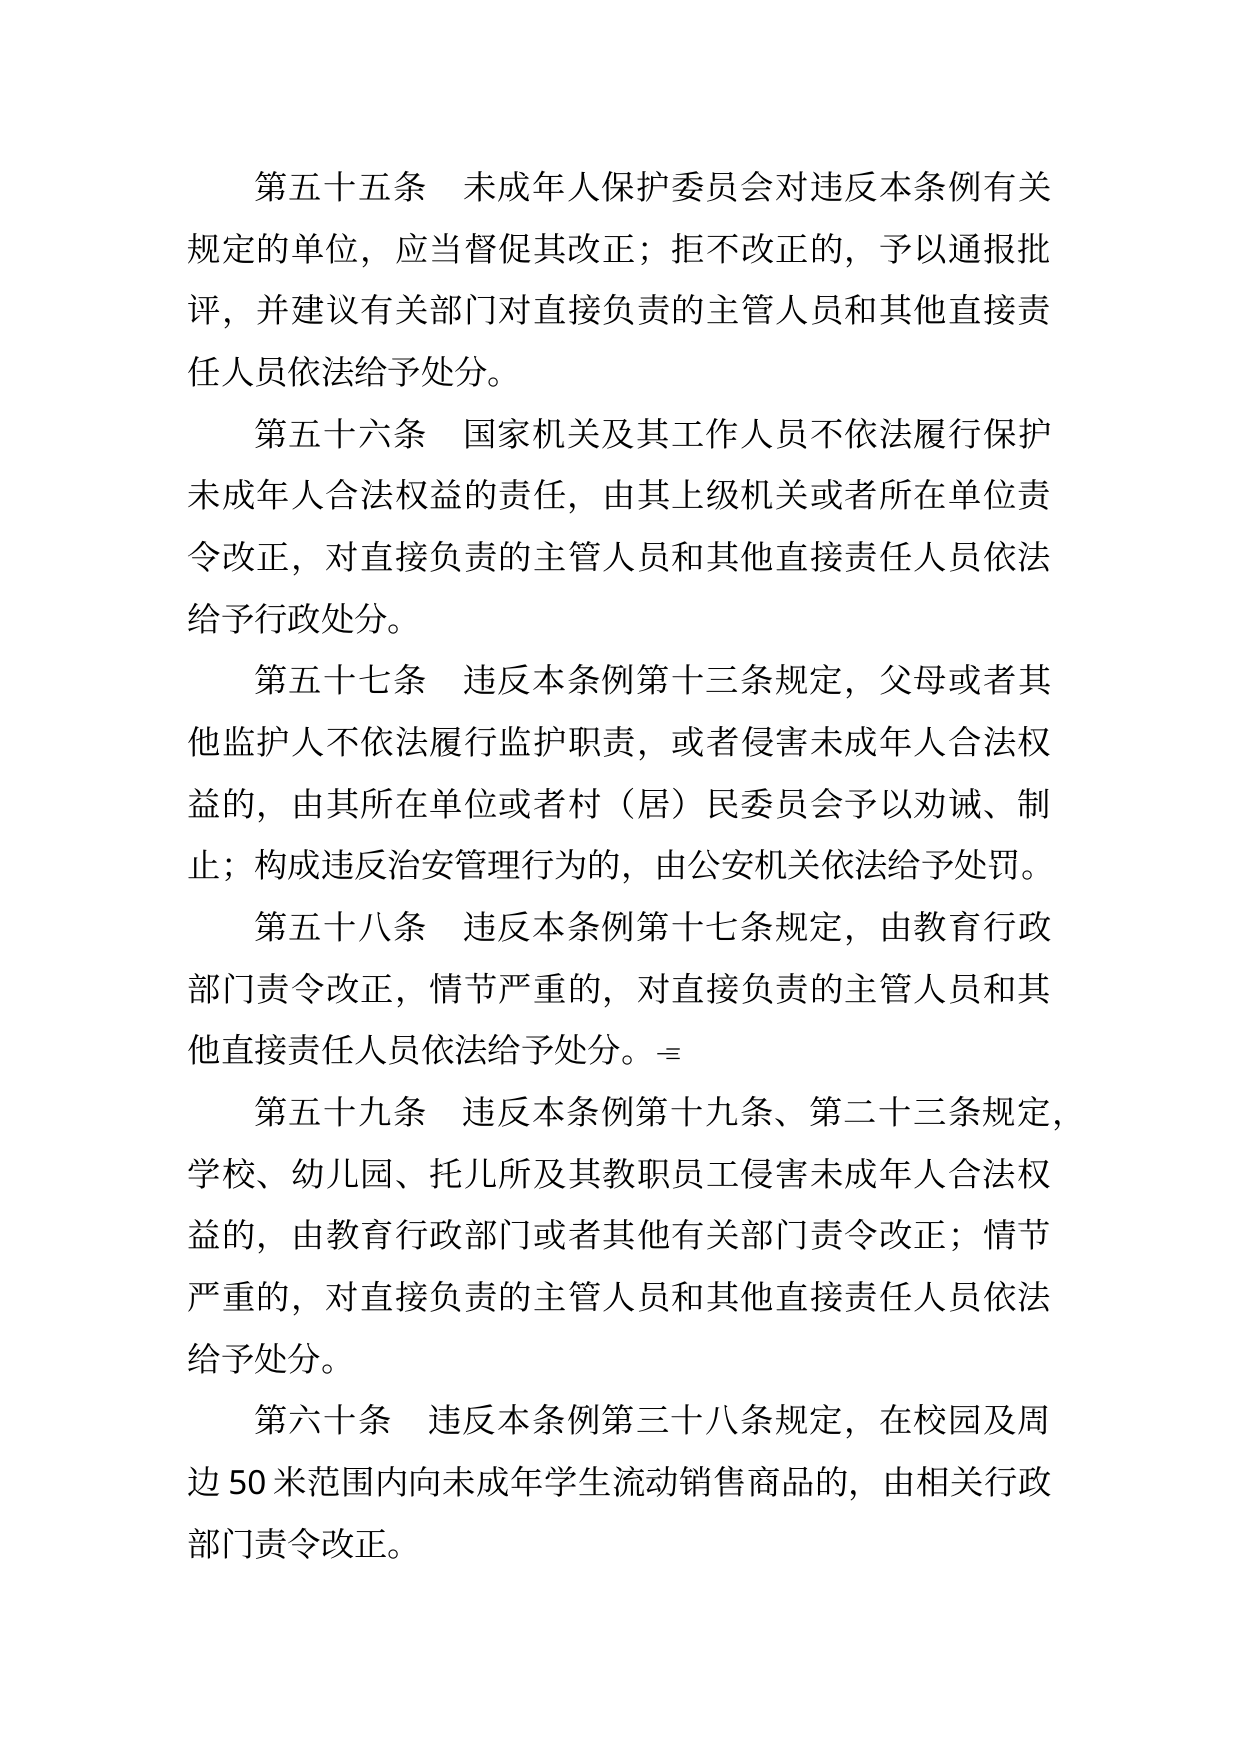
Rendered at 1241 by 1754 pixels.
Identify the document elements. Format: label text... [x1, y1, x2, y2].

text 第五十六条 国家机关及其工作人员不依法履行保护未成年人合法权益的责任，由其上级机关或者所在单位责令改正，对直接负责的主管人员和其他直接责任人员依法给予行政处分。 [187, 397, 1053, 643]
text 第五十八条 违反本条例第十七条规定，由教育行政部门责令改正，情节严重的，对直接负责的主管人员和其他直接责任人员依法给予处分。 [187, 890, 1053, 1075]
text 第五十五条 未成年人保护委员会对违反本条例有关规定的单位，应当督促其改正；拒不改正的，予以通报批评，并建议有关部门对直接负责的主管人员和其他直接责任人员依法给予处分。 [187, 150, 1053, 397]
text 第六十条 违反本条例第三十八条规定，在校园及周边50米范围内向未成年学生流动销售商品的，由相关行政部门责令改正。 [187, 1383, 1053, 1568]
text 第五十九条 违反本条例第十九条、第二十三条规定，学校、幼儿园、托儿所及其教职员工侵害未成年人合法权益的，由教育行政部门或者其他有关部门责令改正；情节严重的，对直接负责的主管人员和其他直接责任人员依法给予处分。 [187, 1075, 1053, 1383]
text 第五十七条 违反本条例第十三条规定，父母或者其他监护人不依法履行监护职责，或者侵害未成年人合法权益的，由其所在单位或者村（居）民委员会予以劝诫、制止；构成违反治安管理行为的，由公安机关依法给予处罚。 [187, 643, 1053, 890]
